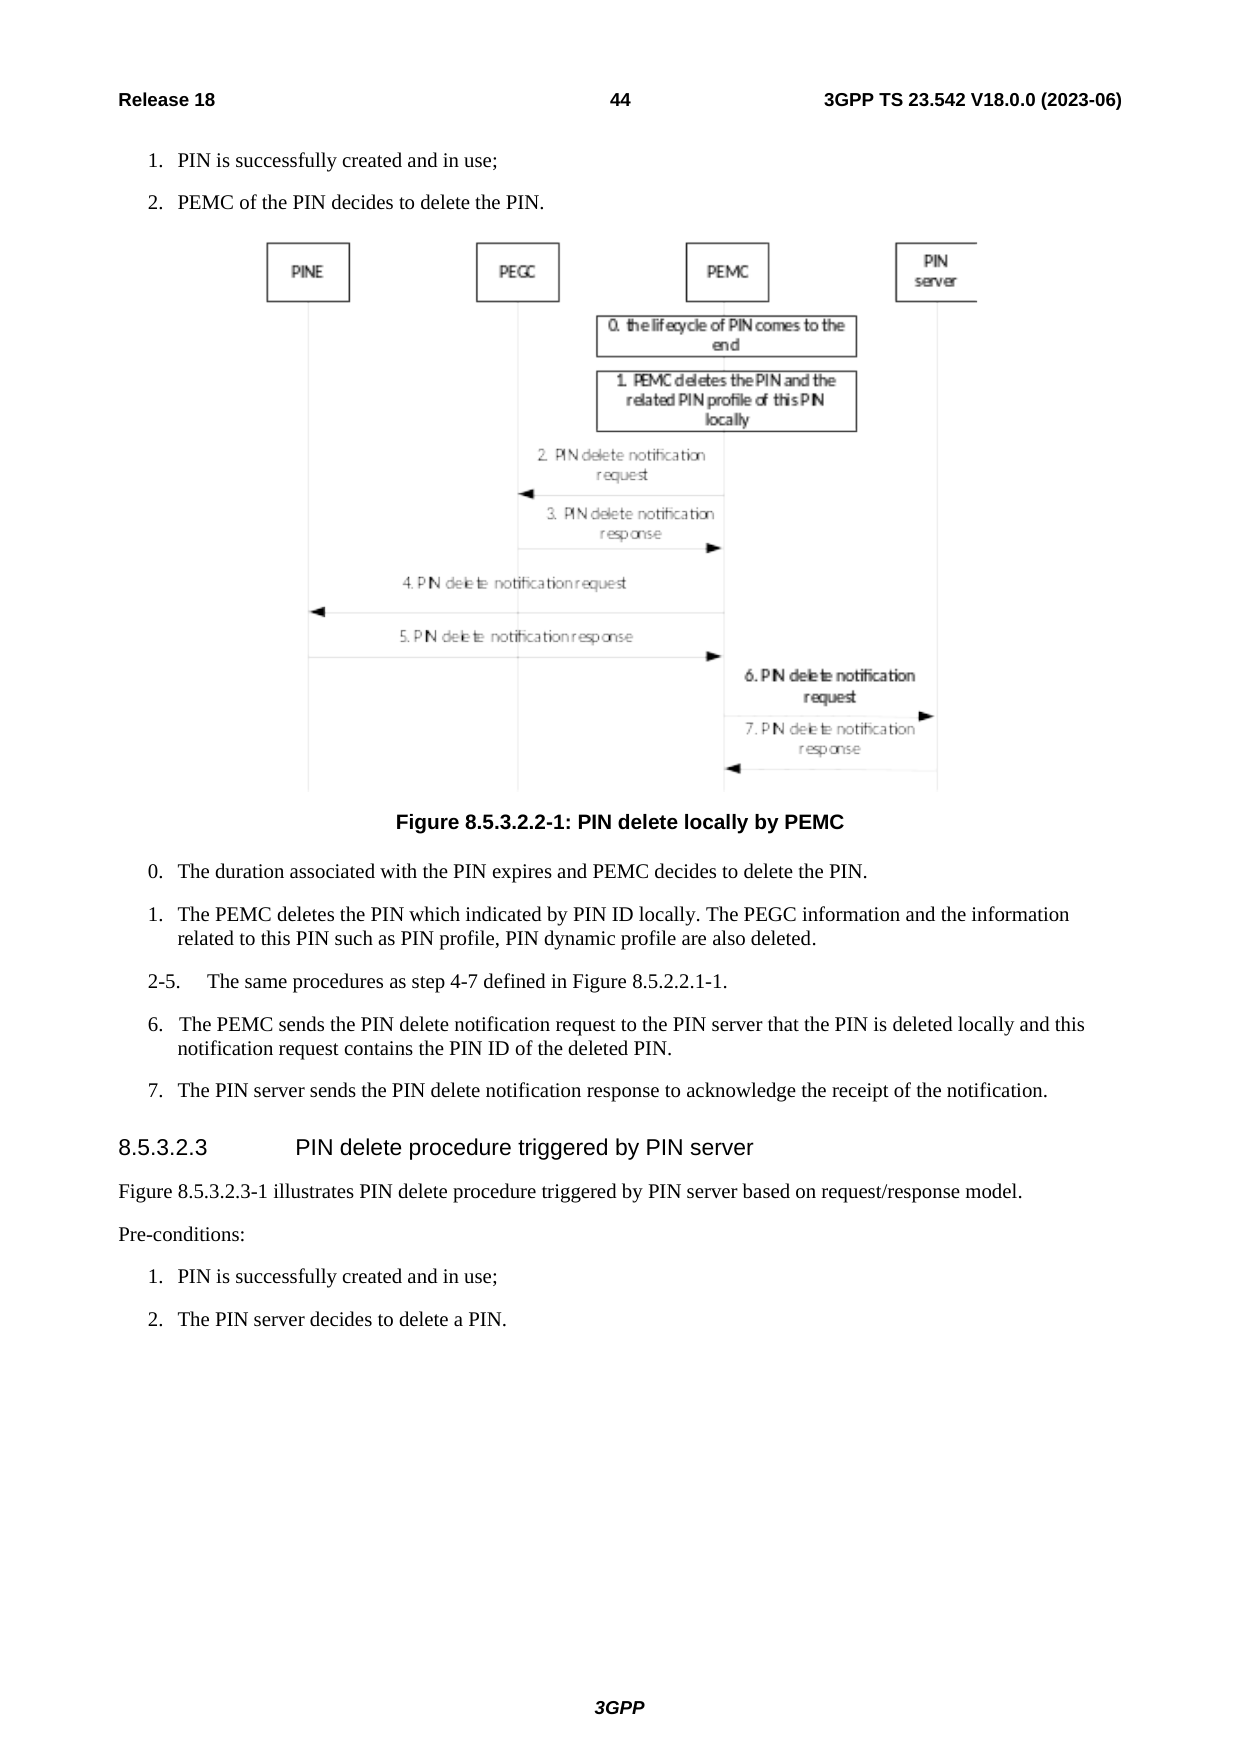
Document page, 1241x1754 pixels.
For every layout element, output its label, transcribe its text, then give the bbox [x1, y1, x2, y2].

text 2-5. The same procedures as step 4-7 defined in Figure 8.5.2.2.1-1. [148, 969, 1122, 993]
text 2. The PIN server decides to delete a PIN. [148, 1307, 1122, 1331]
text Figure 8.5.3.2.3-1 illustrates PIN delete procedure triggered by PIN server based on request/response model. [118, 1179, 1122, 1203]
text 8.5.3.2.3 PIN delete procedure triggered by PIN server [118, 1134, 1122, 1160]
text 1. PIN is successfully created and in use; [148, 147, 1122, 172]
text Pre-conditions: [118, 1222, 1122, 1246]
text 1. The PEMC deletes the PIN which indicated by PIN ID locally. The PEGC information and the information related to this PIN such as PIN profile, PIN dynamic profile are also deleted. [148, 902, 1122, 950]
text 0. The duration associated with the PIN expires and PEMC decides to delete the PIN. [148, 859, 1122, 883]
text 1. PIN is successfully created and in use; [148, 1264, 1122, 1288]
text 7. The PIN server sends the PIN delete notification response to acknowledge the receipt of the notification. [148, 1078, 1122, 1102]
text 2. PEMC of the PIN decides to delete the PIN. [148, 190, 1122, 214]
text 6. The PEMC sends the PIN delete notification request to the PIN server that the PIN is deleted locally and this notification request contains the PIN ID of the deleted PIN. [148, 1011, 1122, 1059]
text Figure 8.5.3.2.2-1: PIN delete locally by PEMC [118, 810, 1122, 834]
